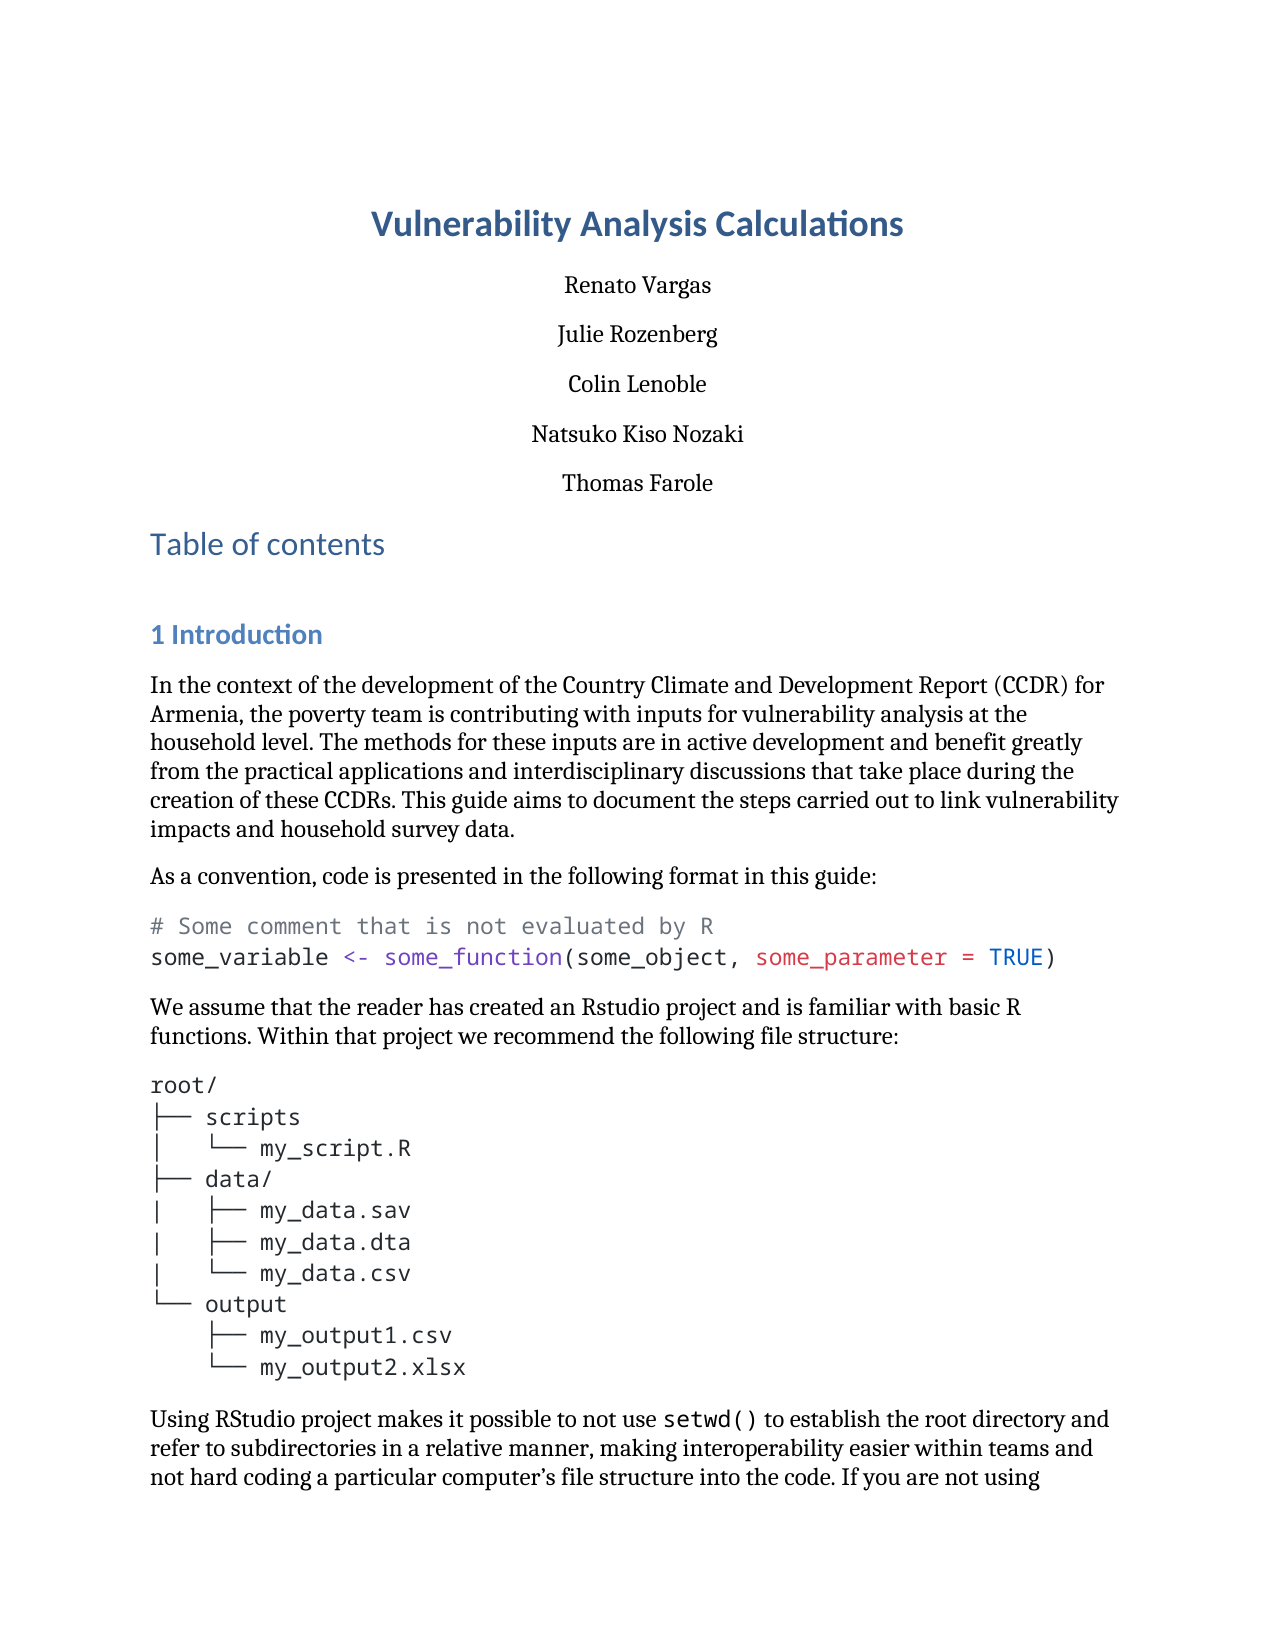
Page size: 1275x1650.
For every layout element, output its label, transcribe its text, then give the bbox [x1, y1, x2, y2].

subtitle 1 Introduction [150, 616, 1125, 652]
text We assume that the reader has created an Rstudio project and is familiar with basic R functions. Within that project we recommend the following file structure: [150, 993, 1125, 1050]
text In the context of the development of the Country Climate and Development Report (CCDR) for Armenia, the poverty team is contributing with inputs for vulnerability analysis at the household level. The methods for these inputs are in active development and benefit greatly from the practical applications and interdisciplinary discussions that take place during the creation of these CCDRs. This guide aims to document the steps carried out to link vulnerability impacts and household survey data. [150, 671, 1125, 843]
text Natsuko Kiso Nozaki [150, 419, 1125, 448]
text As a convention, code is presented in the following format in this guide: [150, 862, 1125, 891]
title Vulnerability Analysis Calculations [150, 200, 1125, 246]
text # Some comment that is not evaluated by R some_variable <- some_function(some_object, some_parameter = TRUE) [150, 909, 1125, 972]
text Renato Vargas [150, 271, 1125, 299]
text root/ ├── scripts │ └── my_script.R ├── data/ | ├── my_data.sav | ├── my_data.dta | └── my_data.csv └── output ├── my_output1.csv └── my_output2.xlsx [150, 1069, 1125, 1382]
text Julie Rozenberg [150, 320, 1125, 349]
text Colin Lenoble [150, 370, 1125, 399]
text Thomas Farole [150, 469, 1125, 498]
